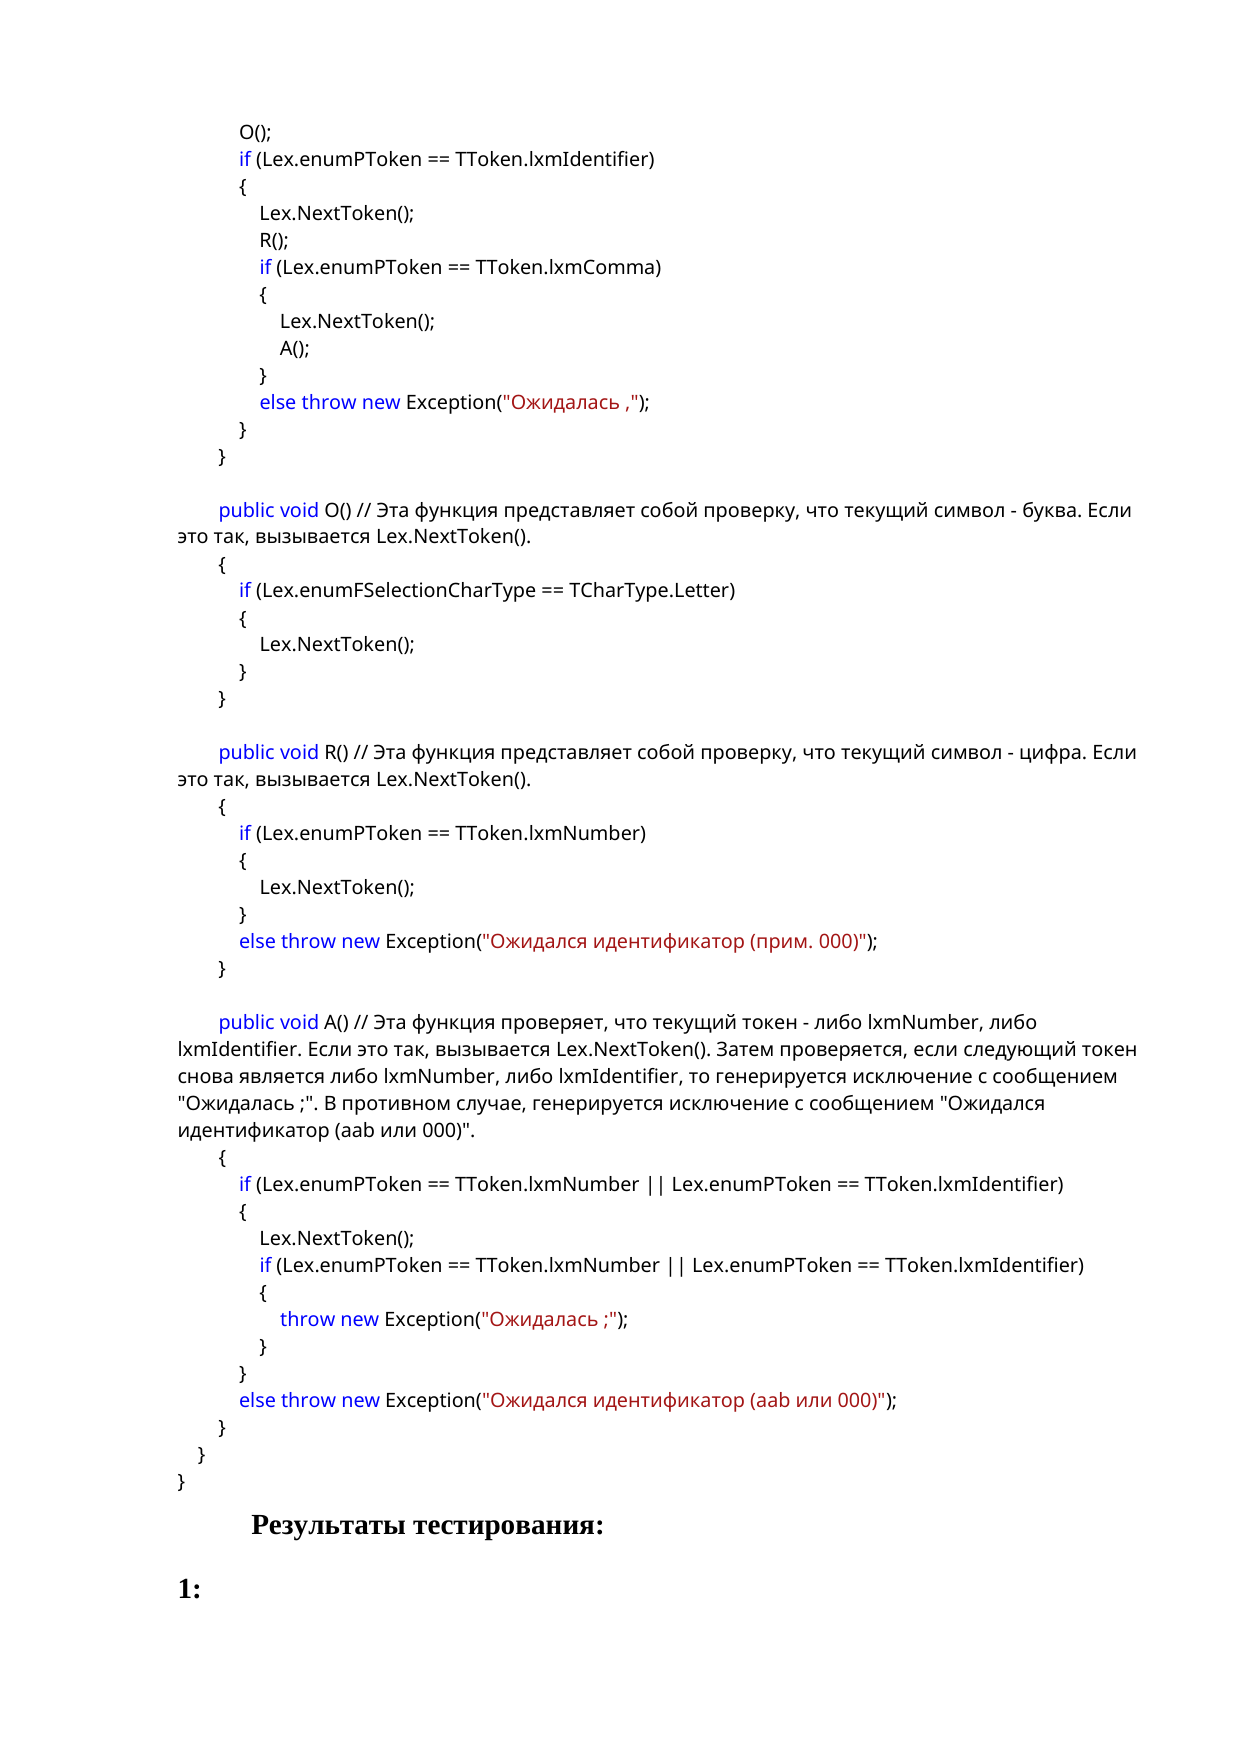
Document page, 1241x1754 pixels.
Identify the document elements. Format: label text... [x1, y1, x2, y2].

text if (Lex.enumPToken == TToken.lxmIdentifier) [177, 145, 1152, 172]
text } [177, 1359, 1152, 1386]
text } [177, 685, 1152, 712]
text Lex.NextToken(); [177, 199, 1152, 226]
text } [177, 1413, 1152, 1440]
text } [177, 415, 1152, 442]
text Lex.NextToken(); [177, 307, 1152, 334]
text A(); [177, 334, 1152, 361]
text } [177, 442, 1152, 469]
text { [177, 280, 1152, 307]
text } [177, 361, 1152, 388]
text } [177, 1332, 1152, 1359]
text { [177, 793, 1152, 819]
text } [177, 658, 1152, 685]
text throw new Exception("Ожидалась ;"); [177, 1305, 1152, 1332]
text if (Lex.enumFSelectionCharType == TCharType.Letter) [177, 577, 1152, 604]
text if (Lex.enumPToken == TToken.lxmNumber || Lex.enumPToken == TToken.lxmIdentifier) [177, 1251, 1152, 1278]
text } [177, 954, 1152, 981]
text Lex.NextToken(); [177, 1224, 1152, 1251]
text { [177, 172, 1152, 199]
text 1: [177, 1571, 1152, 1604]
text { [177, 604, 1152, 631]
text else throw new Exception("Ожидалась ,"); [177, 388, 1152, 415]
text Результаты тестирования: [177, 1507, 1152, 1541]
text else throw new Exception("Ожидался идентификатор (aab или 000)"); [177, 1386, 1152, 1413]
text } [177, 1467, 1152, 1494]
text if (Lex.enumPToken == TToken.lxmNumber) [177, 819, 1152, 847]
text public void O() // Эта функция представляет собой проверку, что текущий символ - буква. Если это так, вызывается Lex.NextToken(). [177, 496, 1152, 550]
text if (Lex.enumPToken == TToken.lxmNumber || Lex.enumPToken == TToken.lxmIdentifier) [177, 1170, 1152, 1197]
text else throw new Exception("Ожидался идентификатор (прим. 000)"); [177, 927, 1152, 954]
text public void A() // Эта функция проверяет, что текущий токен - либо lxmNumber, либо lxmIdentifier. Если это так, вызывается Lex.NextToken(). Затем проверяется, если следующий токен снова является либо lxmNumber, либо lxmIdentifier, то генерируется исключение с сообщением "Ожидалась ;". В противном случае, генерируется исключение с сообщением "Ожидался идентификатор (aab или 000)". [177, 1008, 1152, 1143]
text { [177, 1278, 1152, 1305]
text Lex.NextToken(); [177, 873, 1152, 901]
text R(); [177, 226, 1152, 253]
text if (Lex.enumPToken == TToken.lxmComma) [177, 253, 1152, 280]
text { [177, 847, 1152, 873]
text { [177, 550, 1152, 577]
text public void R() // Эта функция представляет собой проверку, что текущий символ - цифра. Если это так, вызывается Lex.NextToken(). [177, 739, 1152, 793]
text { [177, 1197, 1152, 1224]
text { [177, 1143, 1152, 1170]
text O(); [177, 118, 1152, 145]
text } [177, 1440, 1152, 1467]
text Lex.NextToken(); [177, 631, 1152, 658]
text } [177, 901, 1152, 927]
